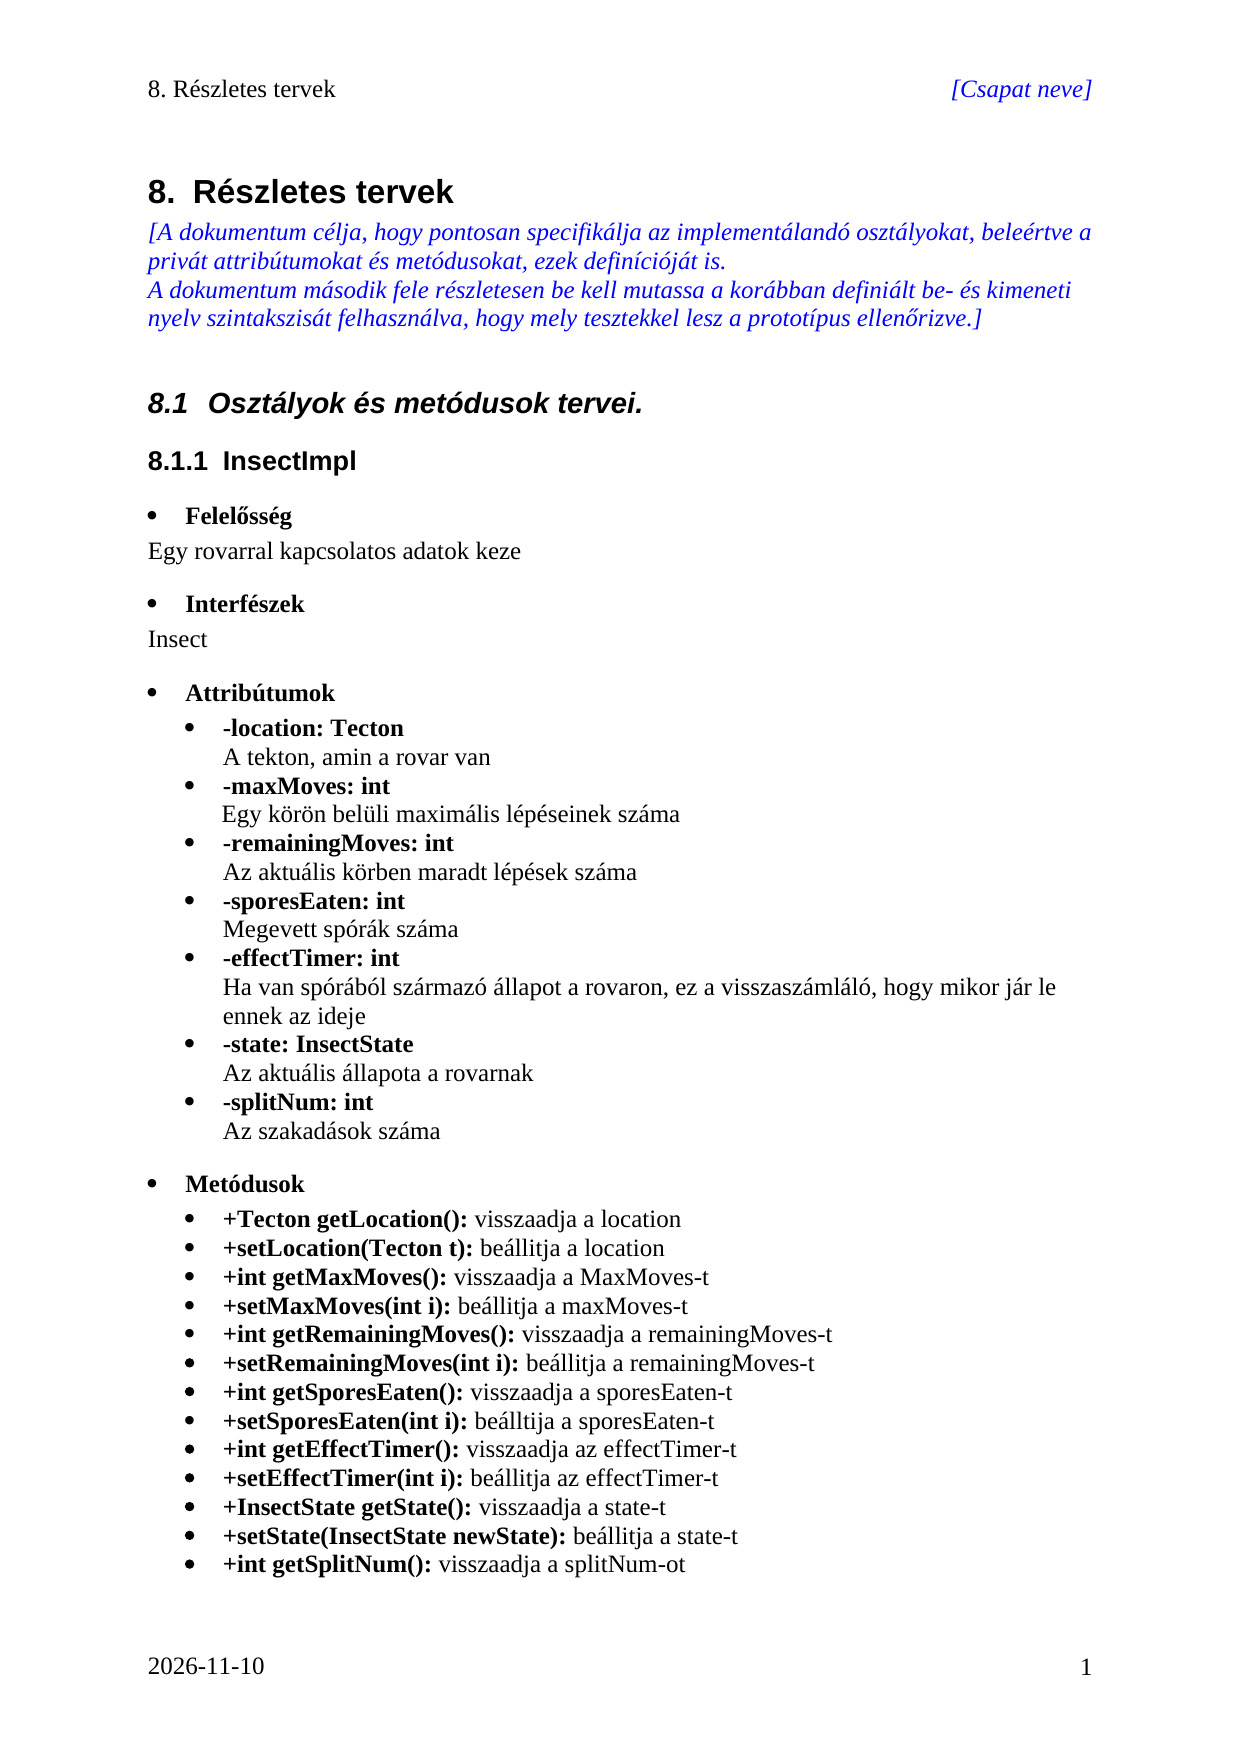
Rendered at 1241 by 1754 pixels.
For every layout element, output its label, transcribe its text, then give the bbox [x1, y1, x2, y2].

text Ha van spórából származó állapot a rovaron, ez a visszaszámláló, hogy mikor jár le ennek az ideje [223, 972, 1093, 1029]
text Az szakadások száma [223, 1116, 1093, 1144]
text Egy körön belüli maximális lépéseinek száma [185, 799, 1093, 828]
list +setSporesEaten(int i): beálltija a sporesEaten-t [185, 1406, 1093, 1434]
list +int getEffectTimer(): visszaadja az effectTimer-t [185, 1434, 1093, 1463]
subtitle Interfészek [148, 589, 1093, 618]
text Egy rovarral kapcsolatos adatok keze [148, 536, 1093, 564]
subtitle Felelősség [148, 501, 1093, 529]
list -sporesEaten: int [185, 886, 1093, 914]
subtitle Részletes tervek [148, 173, 1093, 211]
text A dokumentum második fele részletesen be kell mutassa a korábban definiált be- és kimeneti nyelv szintakszisát felhasználva, hogy mely tesztekkel lesz a prototípus ellenőrizve.] [148, 275, 1093, 332]
text Insect [148, 624, 1093, 653]
list +InsectState getState(): visszaadja a state-t [185, 1492, 1093, 1521]
list +int getSplitNum(): visszaadja a splitNum-ot [185, 1549, 1093, 1578]
list +setMaxMoves(int i): beállitja a maxMoves-t [185, 1291, 1093, 1319]
text Az aktuális körben maradt lépések száma [223, 857, 1093, 886]
subtitle InsectImpl [148, 444, 1093, 476]
subtitle Attribútumok [148, 678, 1093, 707]
list -maxMoves: int [185, 771, 1093, 799]
list +Tecton getLocation(): visszaadja a location [185, 1204, 1093, 1233]
subtitle Osztályok és metódusok tervei. [148, 386, 1093, 419]
text [A dokumentum célja, hogy pontosan specifikálja az implementálandó osztályokat, beleértve a privát attribútumokat és metódusokat, ezek definícióját is. [148, 217, 1093, 275]
list -remainingMoves: int [185, 828, 1093, 857]
list -state: InsectState [185, 1029, 1093, 1058]
list +setEffectTimer(int i): beállitja az effectTimer-t [185, 1463, 1093, 1492]
list +setLocation(Tecton t): beállitja a location [185, 1233, 1093, 1262]
text A tekton, amin a rovar van [223, 742, 1093, 771]
list +int getMaxMoves(): visszaadja a MaxMoves-t [185, 1262, 1093, 1291]
text Megevett spórák száma [223, 914, 1093, 943]
list +int getRemainingMoves(): visszaadja a remainingMoves-t [185, 1319, 1093, 1348]
list +int getSporesEaten(): visszaadja a sporesEaten-t [185, 1377, 1093, 1406]
text Az aktuális állapota a rovarnak [223, 1058, 1093, 1087]
list -splitNum: int [185, 1087, 1093, 1116]
list -effectTimer: int [185, 943, 1093, 972]
subtitle Metódusok [148, 1169, 1093, 1198]
list +setRemainingMoves(int i): beállitja a remainingMoves-t [185, 1348, 1093, 1377]
list +setState(InsectState newState): beállitja a state-t [185, 1521, 1093, 1549]
list -location: Tecton [185, 713, 1093, 742]
